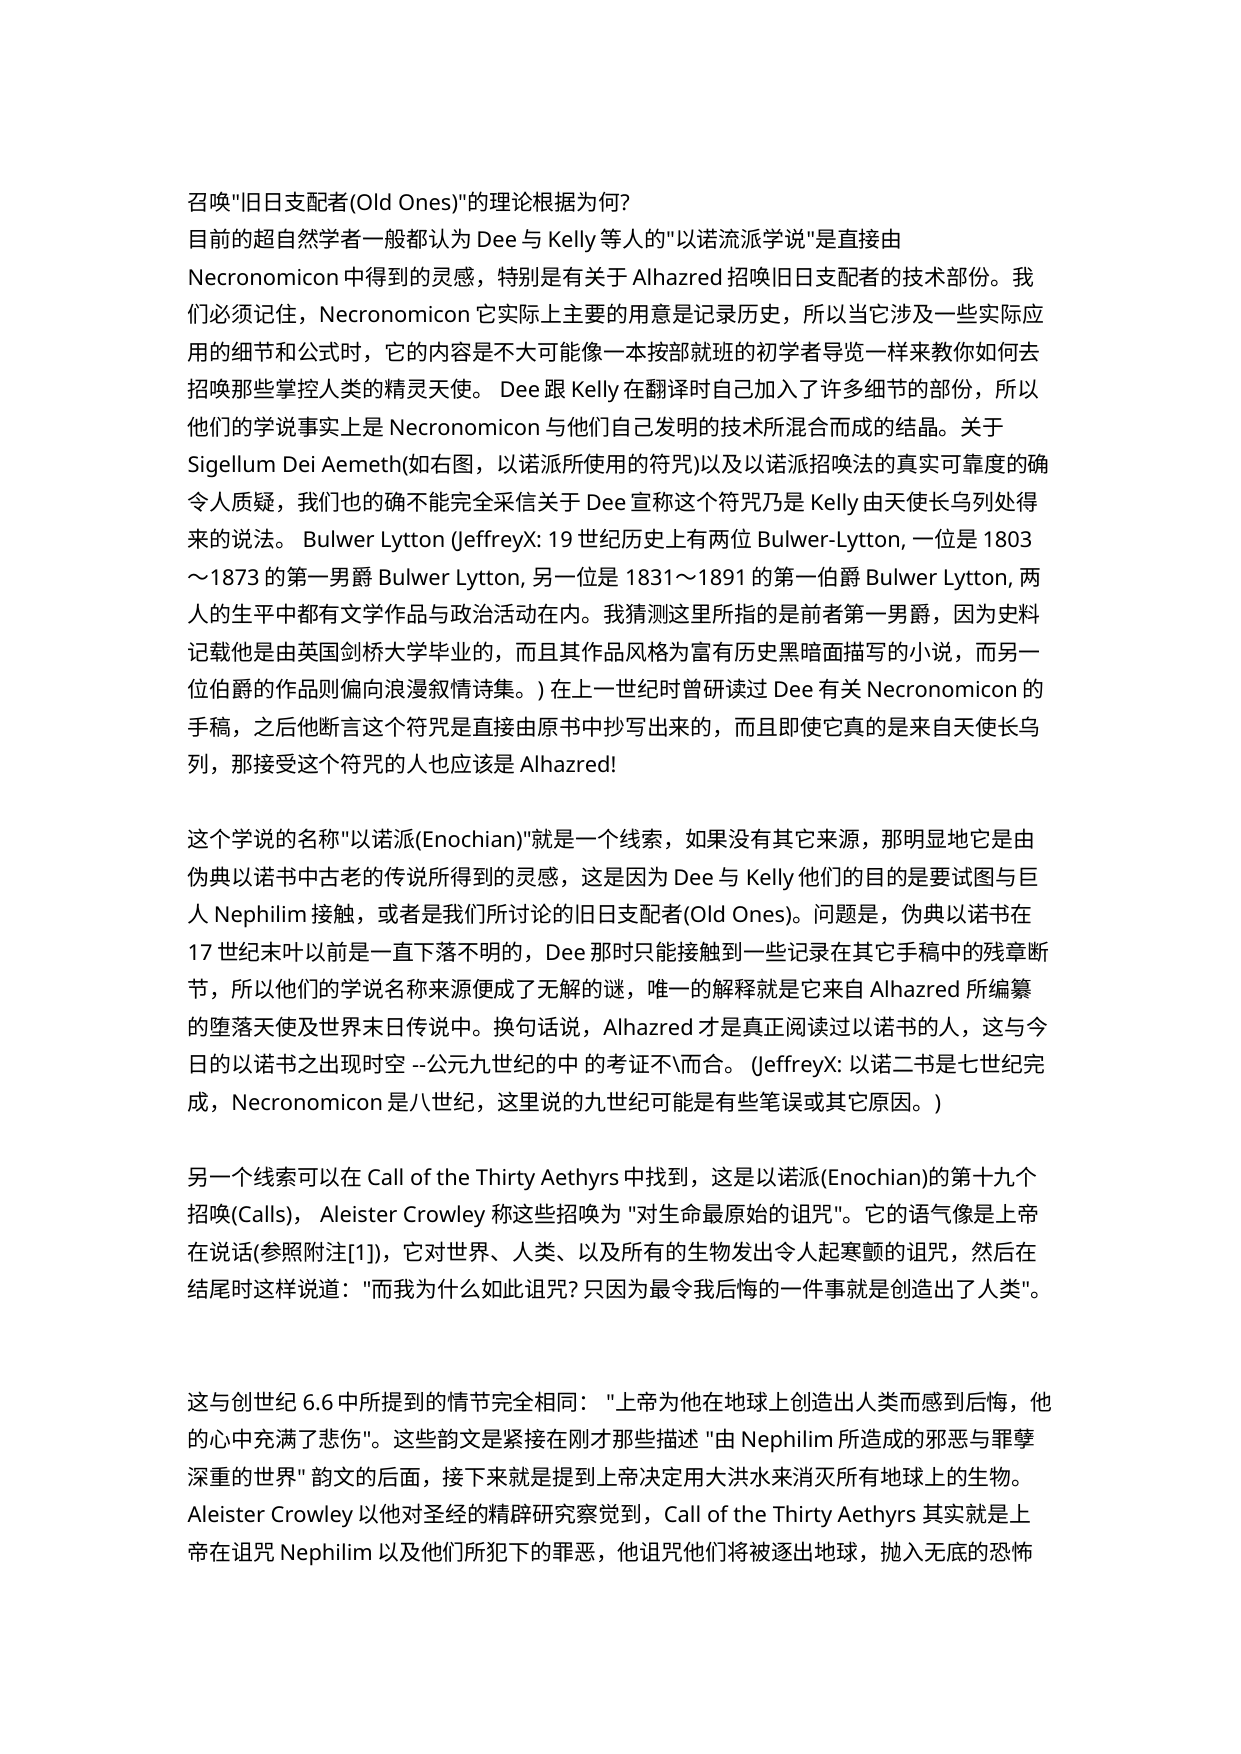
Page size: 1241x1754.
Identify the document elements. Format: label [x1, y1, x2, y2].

text [187, 179, 1053, 1567]
